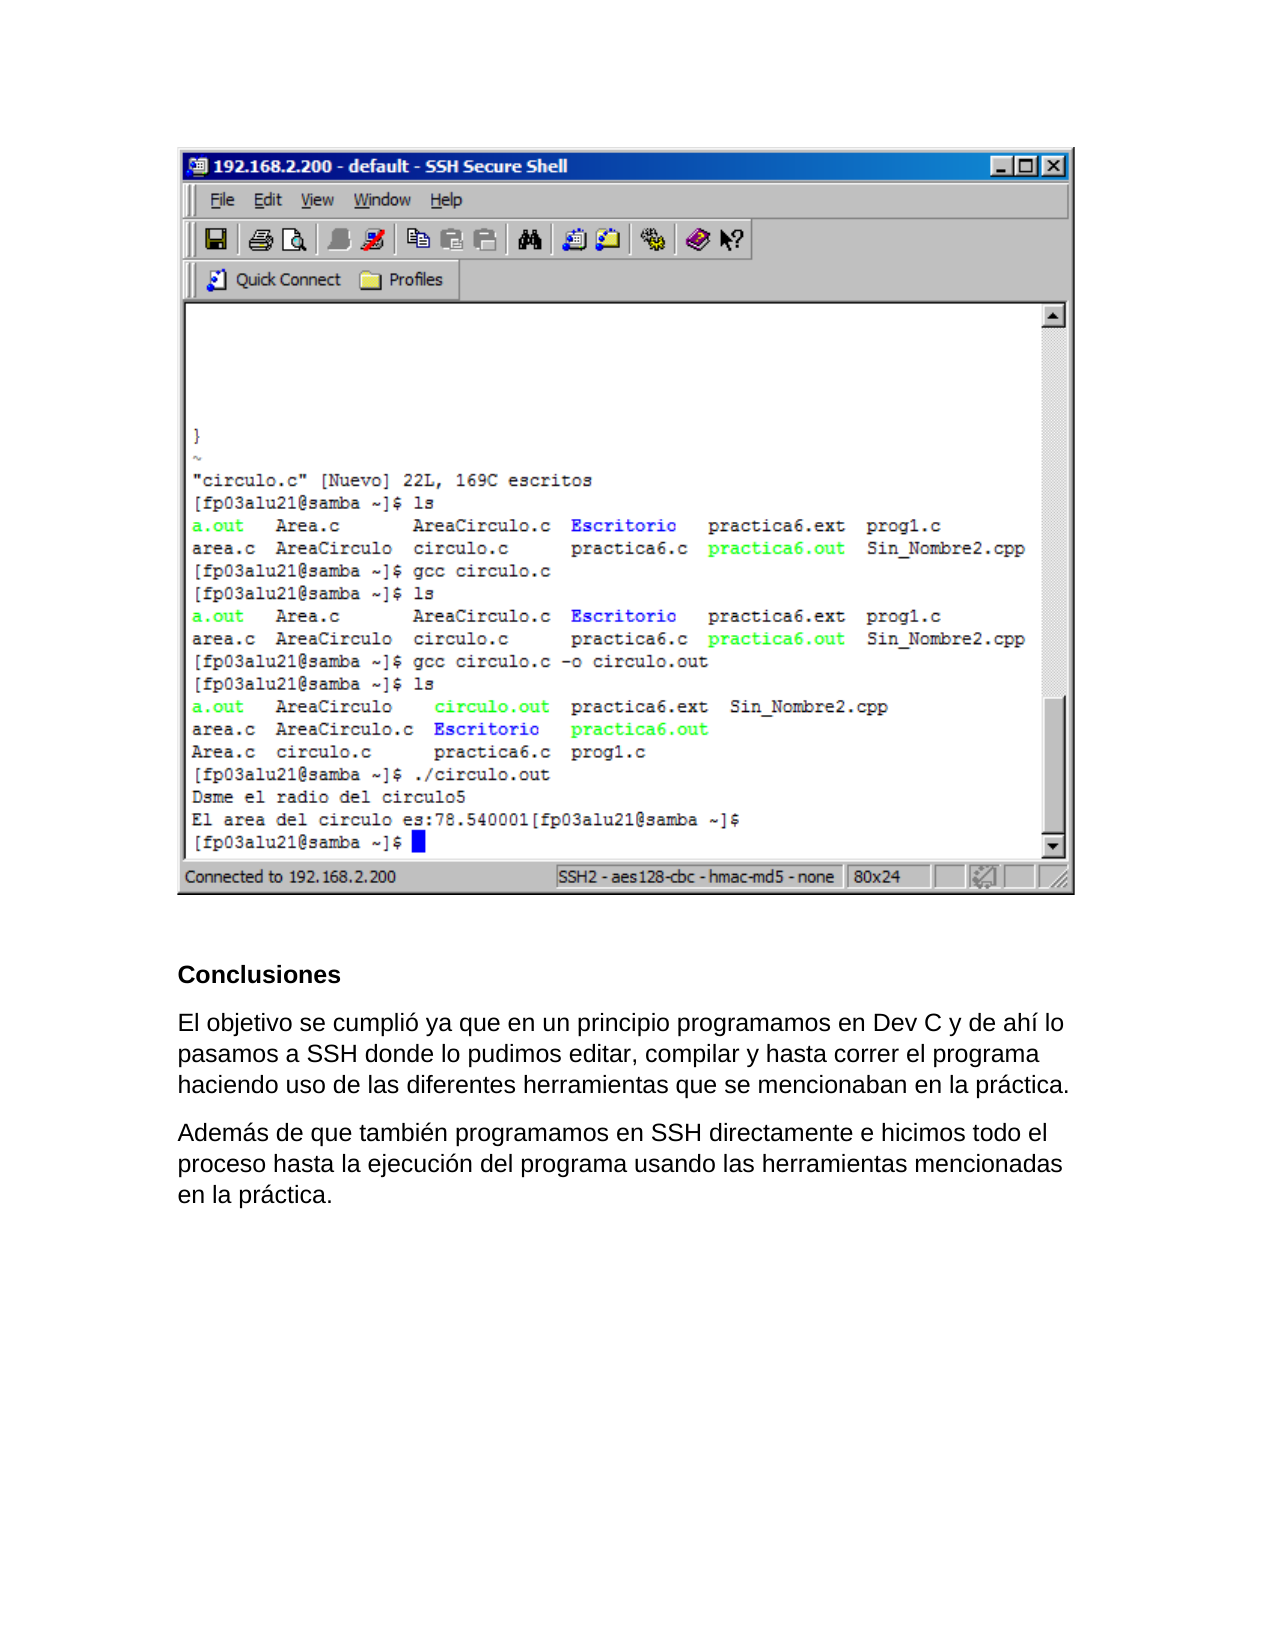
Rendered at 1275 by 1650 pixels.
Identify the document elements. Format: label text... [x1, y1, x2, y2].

picture [177, 147, 1075, 895]
text El objetivo se cumplió ya que en un principio programamos en Dev C y de ahí lo pasamos a SSH donde lo pudimos editar, compilar y hasta correr el programa haciendo uso de las diferentes herramientas que se mencionaban en la práctica. [177, 1008, 1098, 1099]
text Además de que también programamos en SSH directamente e hicimos todo el proceso hasta la ejecución del programa usando las herramientas mencionadas en la práctica. [177, 1118, 1098, 1208]
text Conclusiones [177, 960, 1098, 989]
